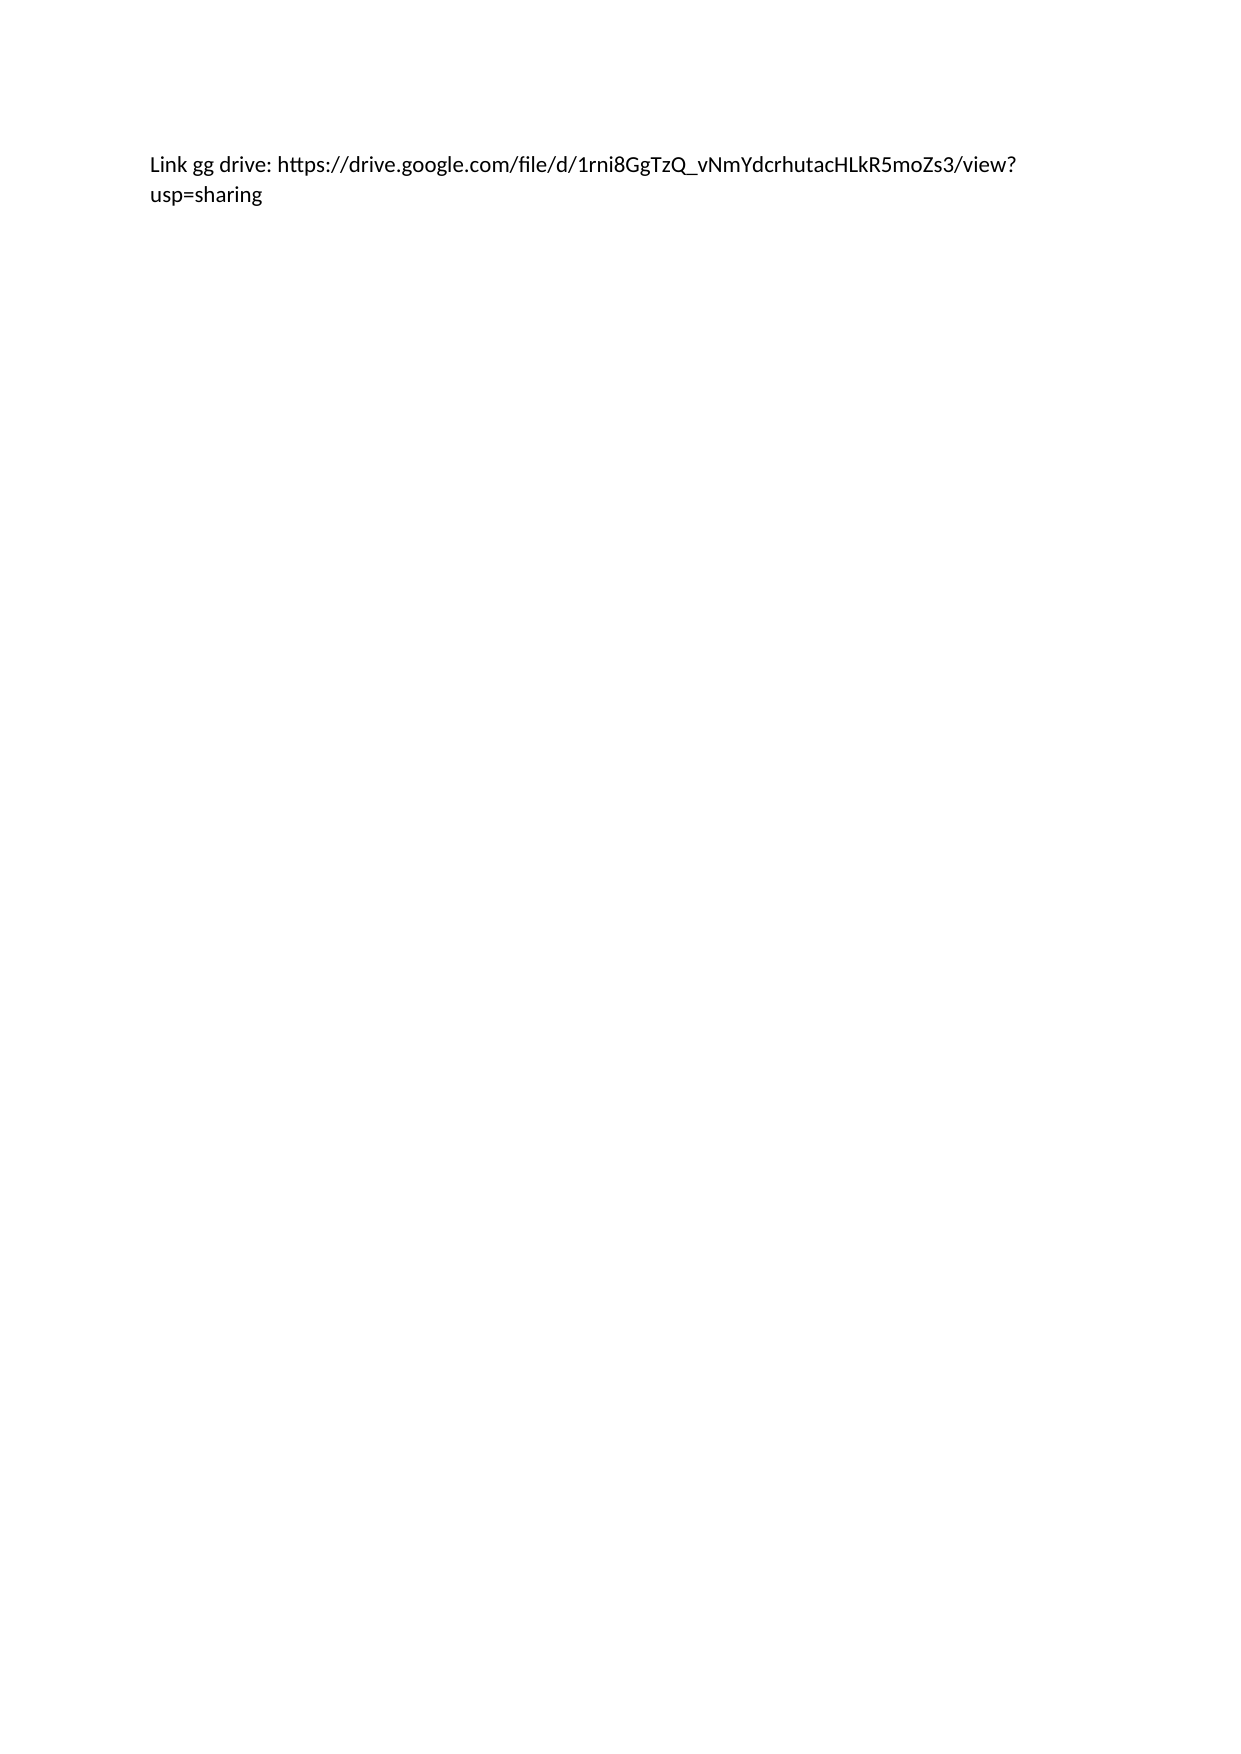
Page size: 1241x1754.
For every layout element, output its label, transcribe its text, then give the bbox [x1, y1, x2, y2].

text Link gg drive: https://drive.google.com/file/d/1rni8GgTzQ_vNmYdcrhutacHLkR5moZs3/view?usp=sharing [150, 150, 1090, 208]
